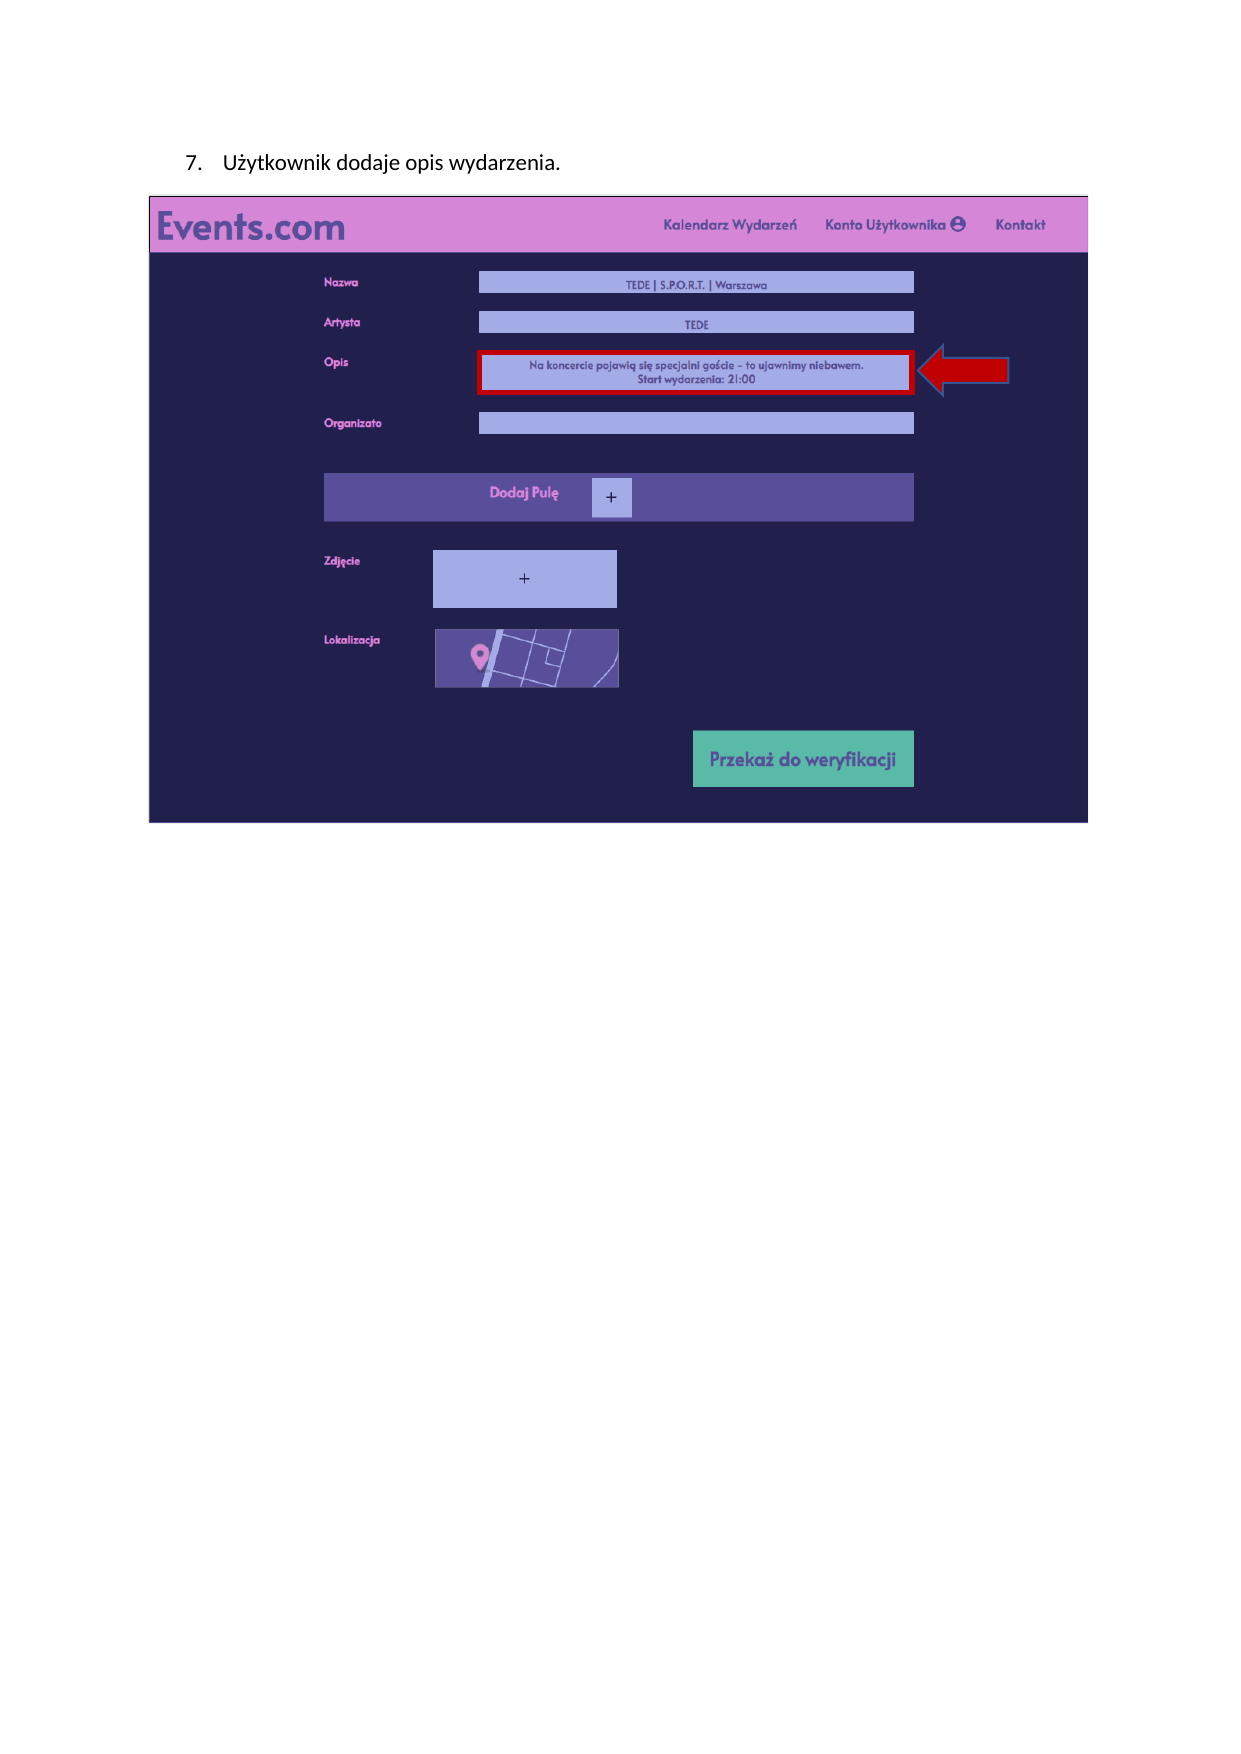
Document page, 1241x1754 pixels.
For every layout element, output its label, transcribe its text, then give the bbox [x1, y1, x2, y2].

picture [147, 194, 1089, 824]
list Użytkownik dodaje opis wydarzenia. [185, 148, 1093, 176]
